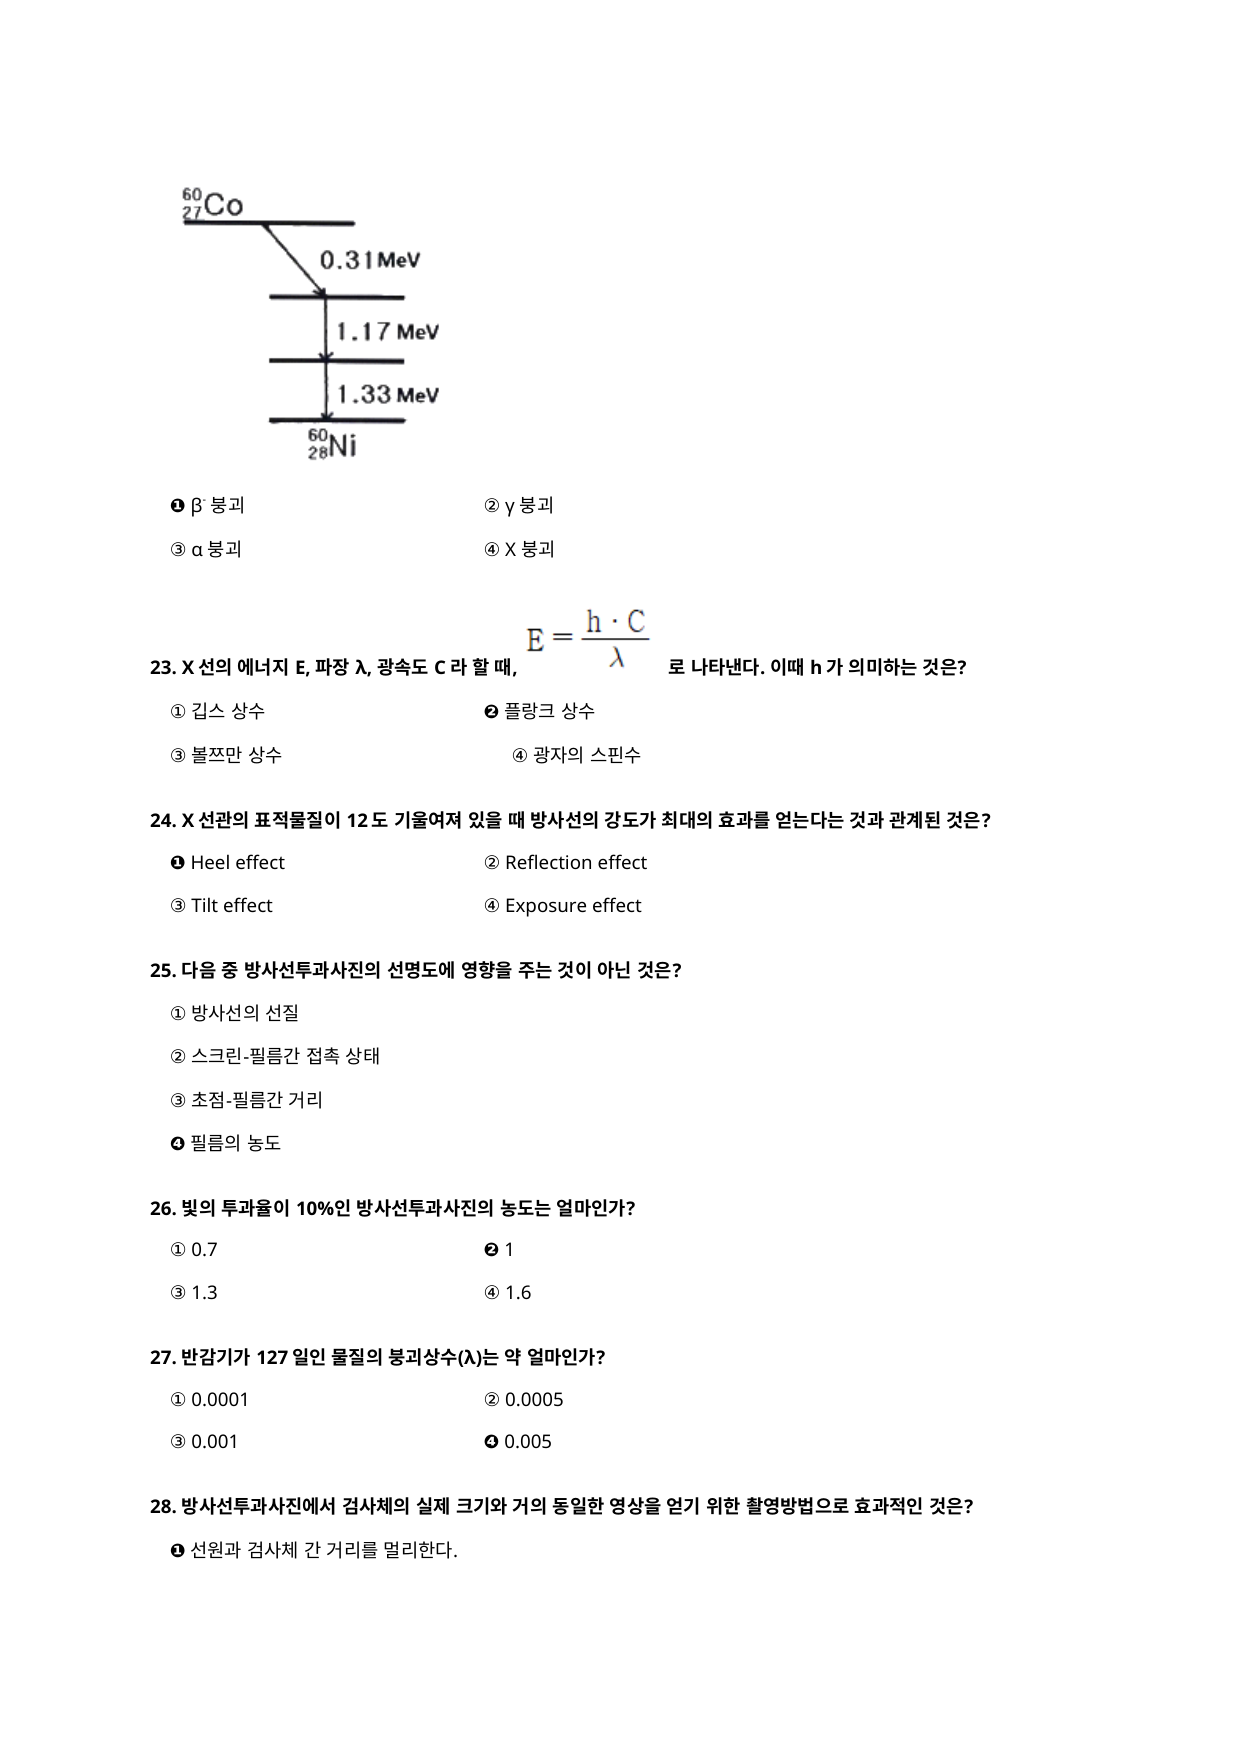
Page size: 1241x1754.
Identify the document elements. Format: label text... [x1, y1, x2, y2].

text ❶ Heel effect ② Reflection effect [150, 849, 1090, 875]
text ② 스크린-필름간 접촉 상태 [150, 1042, 1090, 1069]
text ③ 1.3 ④ 1.6 [150, 1279, 1090, 1305]
text ① 0.7 ❷ 1 [150, 1237, 1090, 1262]
picture [522, 599, 659, 675]
text 25. 다음 중 방사선투과사진의 선명도에 영향을 주는 것이 아닌 것은? [150, 955, 1090, 982]
text ③ α 붕괴 ④ X 붕괴 [150, 534, 1090, 562]
text ③ Tilt effect ④ Exposure effect [150, 892, 1090, 917]
text ① 방사선의 선질 [150, 999, 1090, 1026]
text ③ 초점-필름간 거리 [150, 1086, 1090, 1113]
text ❶ 선원과 검사체 간 거리를 멀리한다. [150, 1535, 1090, 1562]
text ① 0.0001 ② 0.0005 [150, 1386, 1090, 1411]
text 24. X선관의 표적물질이 12도 기울여져 있을 때 방사선의 강도가 최대의 효과를 얻는다는 것과 관계된 것은? [150, 806, 1090, 833]
text 28. 방사선투과사진에서 검사체의 실제 크기와 거의 동일한 영상을 얻기 위한 촬영방법으로 효과적인 것은? [150, 1492, 1090, 1519]
text ❶ β- 붕괴 ② γ 붕괴 [150, 490, 1090, 517]
text 23. X선의 에너지 E, 파장 λ, 광속도 C라 할 때, 로 나타낸다. 이때 h가 의미하는 것은? [150, 599, 1090, 680]
text ❹ 필름의 농도 [150, 1129, 1090, 1156]
text 27. 반감기가 127일인 물질의 붕괴상수(λ)는 약 얼마인가? [150, 1342, 1090, 1370]
text ① 깁스 상수 ❷ 플랑크 상수 [150, 697, 1090, 724]
text ③ 볼쯔만 상수 ④ 광자의 스핀수 [150, 741, 1090, 768]
text 26. 빛의 투과율이 10%인 방사선투과사진의 농도는 얼마인가? [150, 1193, 1090, 1220]
picture [169, 177, 450, 468]
text ③ 0.001 ❹ 0.005 [150, 1428, 1090, 1454]
